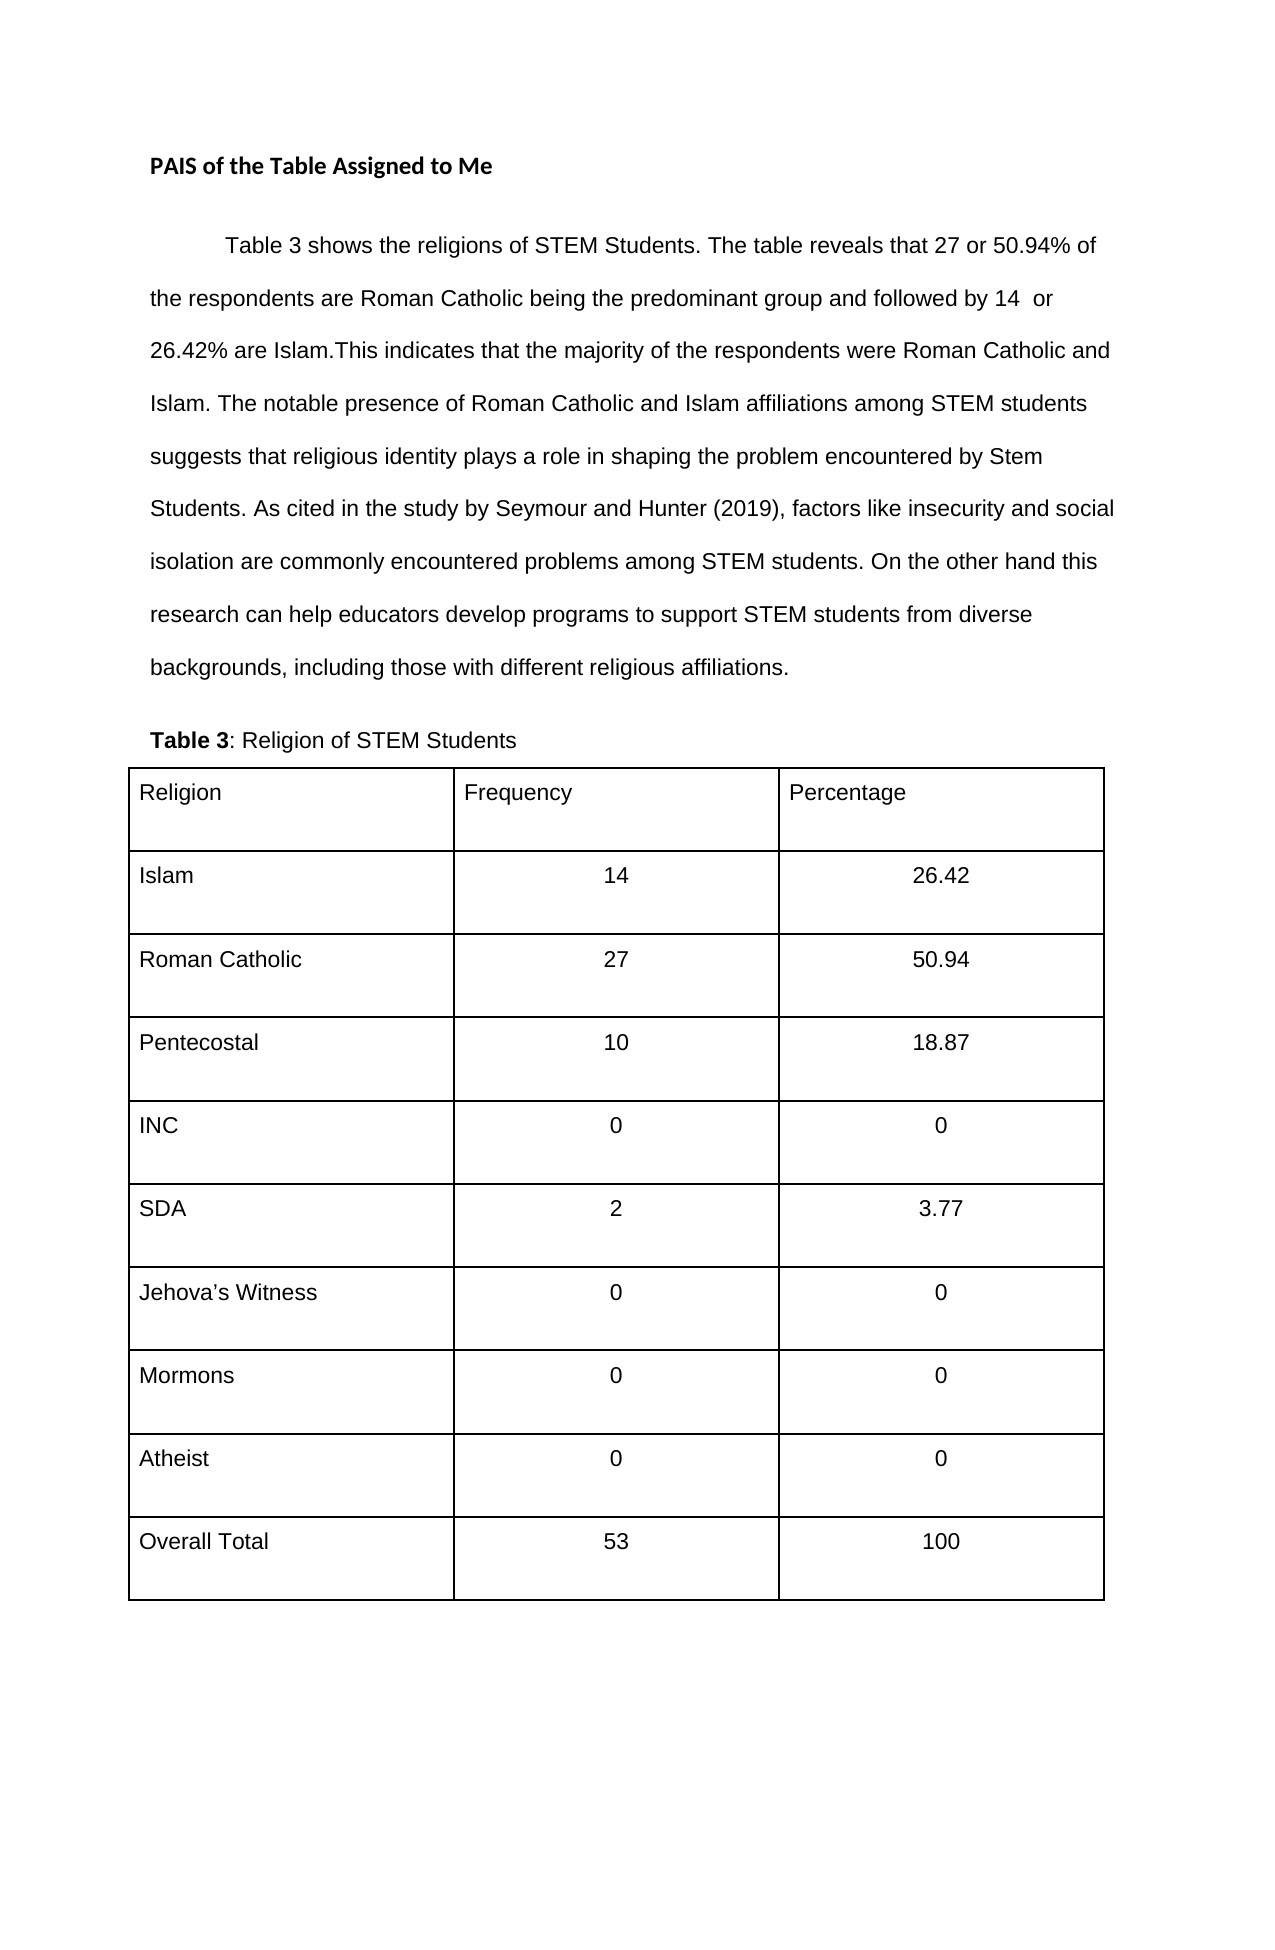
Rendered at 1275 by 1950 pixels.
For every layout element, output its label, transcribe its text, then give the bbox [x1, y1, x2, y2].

table_cell 50.94 [780, 935, 1103, 1016]
table_cell 0 [455, 1268, 778, 1349]
table_cell 0 [780, 1102, 1103, 1183]
table_cell 0 [455, 1435, 778, 1516]
table_cell Mormons [130, 1351, 453, 1432]
table_cell 0 [780, 1268, 1103, 1349]
table_cell Overall Total [130, 1518, 453, 1599]
table_cell Atheist [130, 1435, 453, 1516]
table_cell Roman Catholic [130, 935, 453, 1016]
table_cell 0 [455, 1351, 778, 1432]
table_cell 2 [455, 1185, 778, 1266]
text PAIS of the Table Assigned to Me [150, 150, 1125, 181]
text Table 3 shows the religions of STEM Students. The table reveals that 27 or 50.94% of the respondents are Roman Catholic being the predominant group and followed by 14 or 26.42% are Islam.This indicates that the majority of the respondents were Roman Catholic and Islam. The notable presence of Roman Catholic and Islam affiliations among STEM students suggests that religious identity plays a role in shaping the problem encountered by Stem Students. As cited in the study by Seymour and Hunter (2019), factors like insecurity and social isolation are commonly encountered problems among STEM students. On the other hand this research can help educators develop programs to support STEM students from diverse backgrounds, including those with different religious affiliations. [150, 232, 1125, 680]
table_cell Pentecostal [130, 1018, 453, 1099]
table_cell Jehova’s Witness [130, 1268, 453, 1349]
table_cell 100 [780, 1518, 1103, 1599]
table_cell 18.87 [780, 1018, 1103, 1099]
table_header Percentage [780, 769, 1103, 850]
table_cell 0 [780, 1435, 1103, 1516]
table_cell 14 [455, 852, 778, 933]
table_cell Islam [130, 852, 453, 933]
table_cell 27 [455, 935, 778, 1016]
table_cell 3.77 [780, 1185, 1103, 1266]
table_cell 26.42 [780, 852, 1103, 933]
table_cell 0 [780, 1351, 1103, 1432]
text Table 3: Religion of STEM Students [150, 727, 1125, 753]
table_cell 10 [455, 1018, 778, 1099]
table_cell SDA [130, 1185, 453, 1266]
table_header Frequency [455, 769, 778, 850]
table_cell 53 [455, 1518, 778, 1599]
table_cell 0 [455, 1102, 778, 1183]
table_cell INC [130, 1102, 453, 1183]
table_header Religion [130, 769, 453, 850]
